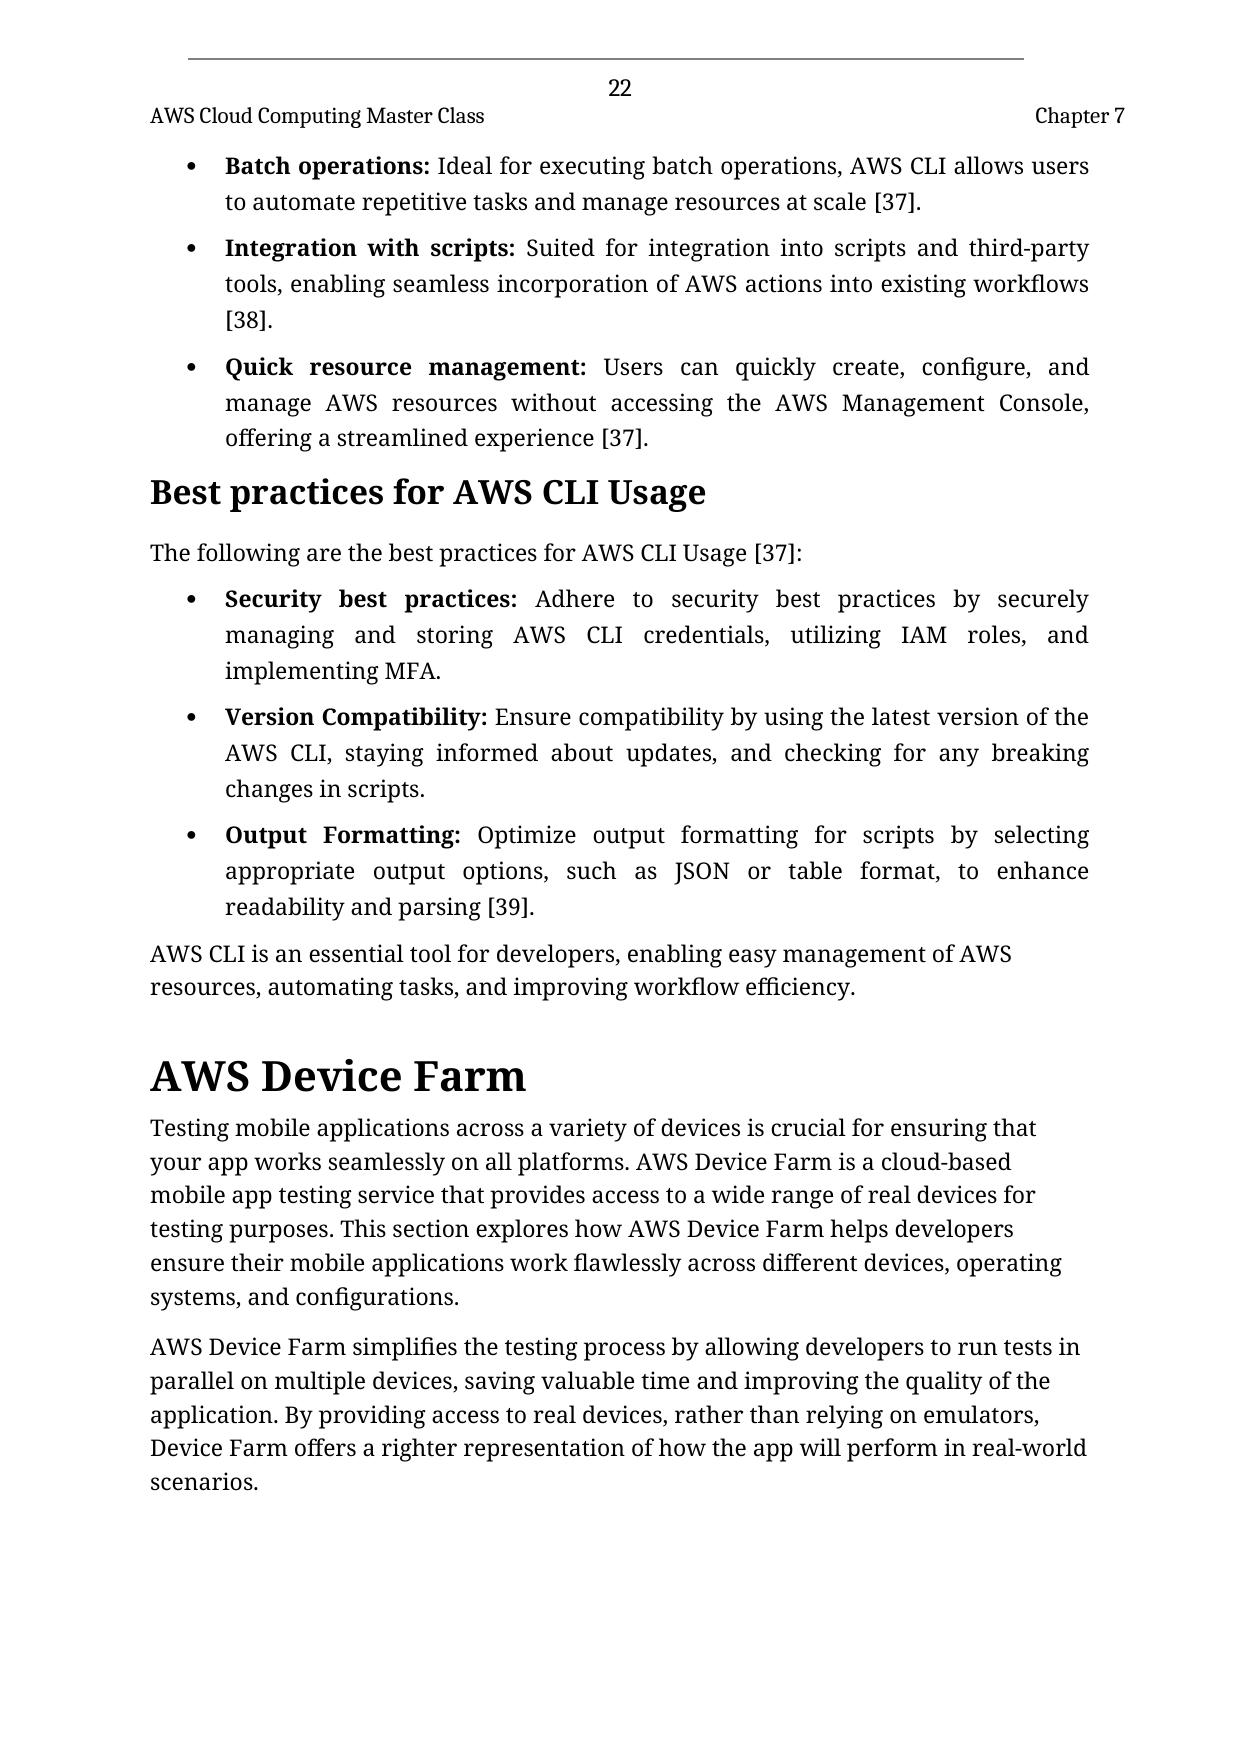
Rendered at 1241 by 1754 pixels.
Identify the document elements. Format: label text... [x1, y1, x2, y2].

list Integration with scripts: Suited for integration into scripts and third-party tools, enabling seamless incorporation of AWS actions into existing workflows . [187, 232, 1090, 335]
list Quick resource management: Users can quickly create, configure, and manage AWS resources without accessing the AWS Management Console, offering a streamlined experience . [187, 351, 1090, 454]
list Security best practices: Adhere to security best practices by securely managing and storing AWS CLI credentials, utilizing IAM roles, and implementing MFA. [187, 583, 1090, 686]
text Testing mobile applications across a variety of devices is crucial for ensuring that your app works seamlessly on all platforms. AWS Device Farm is a cloud-based mobile app testing service that provides access to a wide range of real devices for testing purposes. This section explores how AWS Device Farm helps developers ensure their mobile applications work flawlessly across different devices, operating systems, and configurations. [150, 1112, 1090, 1312]
list Version Compatibility: Ensure compatibility by using the latest version of the AWS CLI, staying informed about updates, and checking for any breaking changes in scripts. [187, 701, 1090, 804]
subtitle Best practices for AWS CLI Usage [150, 469, 1090, 514]
text AWS Device Farm simplifies the testing process by allowing developers to run tests in parallel on multiple devices, saving valuable time and improving the quality of the application. By providing access to real devices, rather than relying on emulators, Device Farm offers a righter representation of how the app will perform in real-world scenarios. [150, 1331, 1090, 1497]
subtitle AWS Device Farm [150, 1047, 1090, 1103]
text AWS CLI is an essential tool for developers, enabling easy management of AWS resources, automating tasks, and improving workflow efficiency. [150, 937, 1090, 1002]
list Batch operations: Ideal for executing batch operations, AWS CLI allows users to automate repetitive tasks and manage resources at scale . [187, 150, 1090, 217]
list Output Formatting: Optimize output formatting for scripts by selecting appropriate output options, such as JSON or table format, to enhance readability and parsing . [187, 819, 1090, 922]
text The following are the best practices for AWS CLI Usage : [150, 536, 1090, 568]
